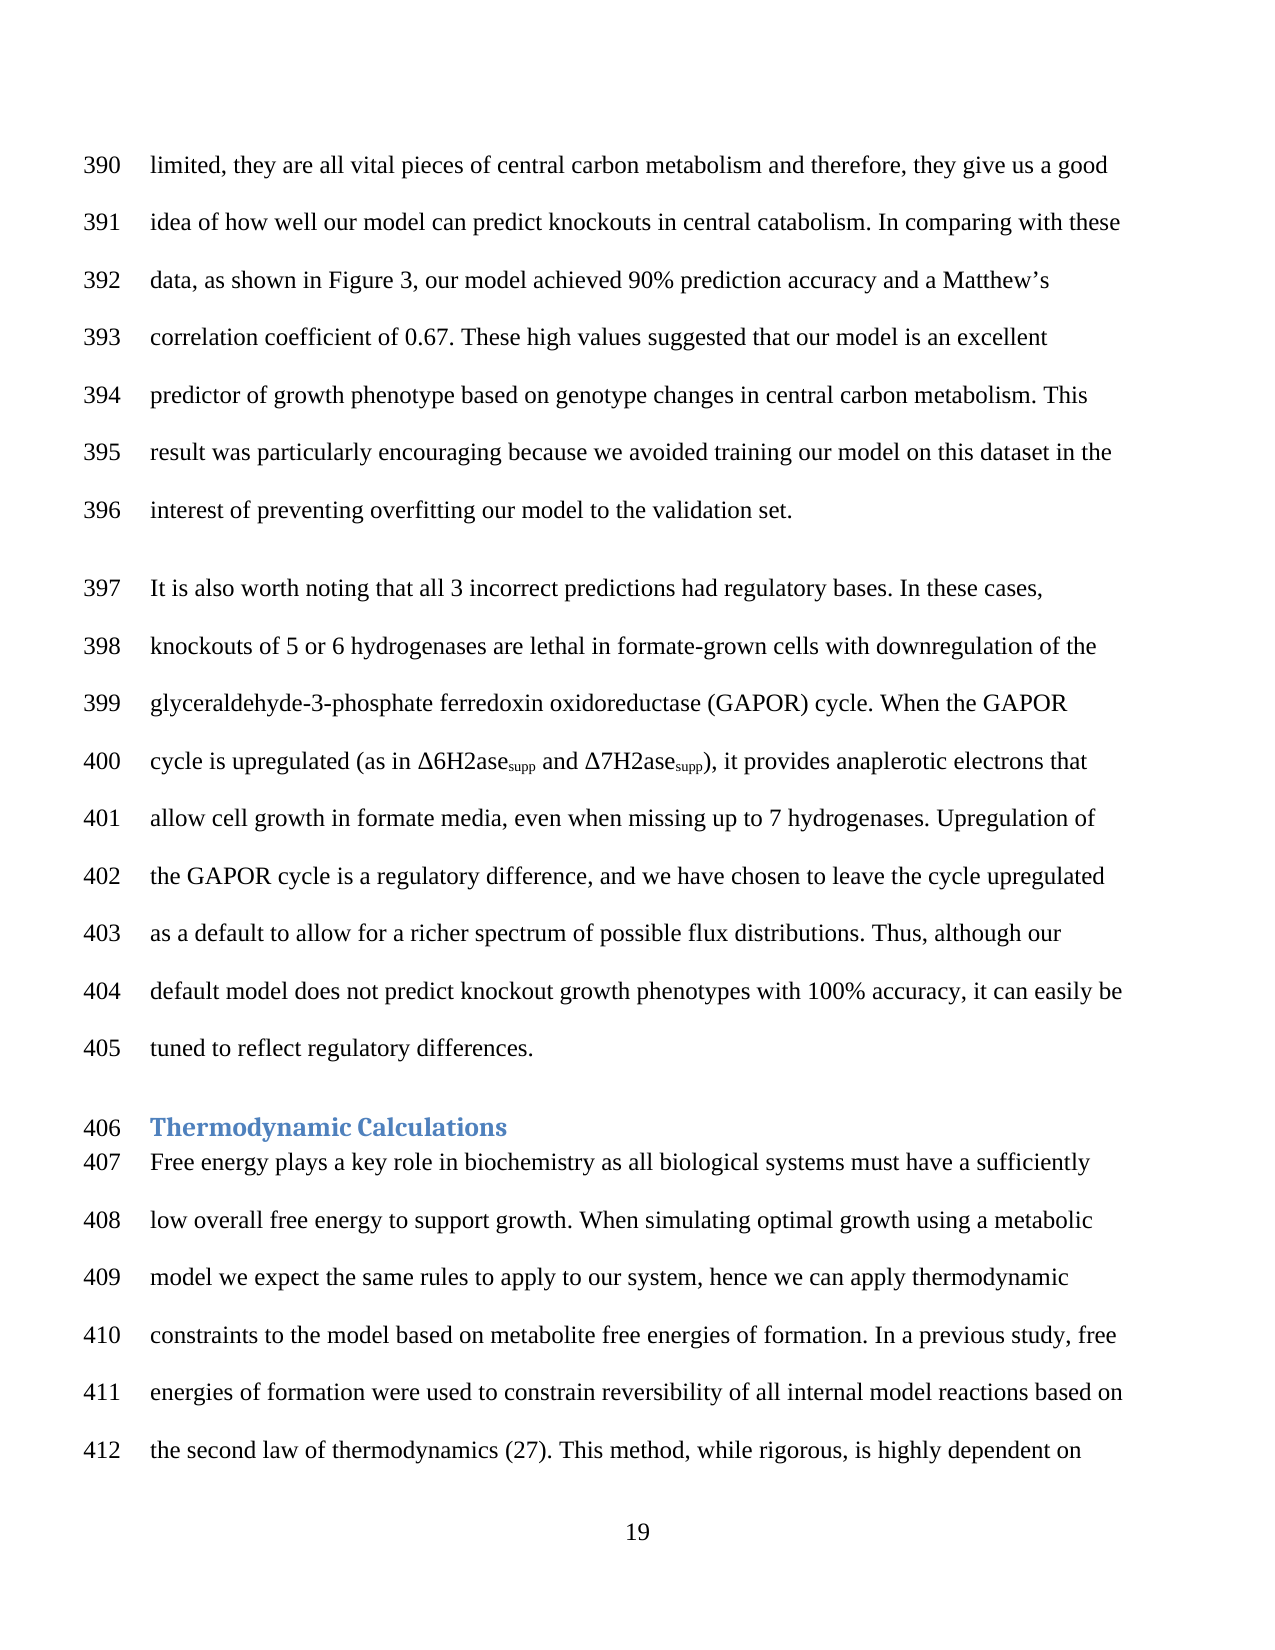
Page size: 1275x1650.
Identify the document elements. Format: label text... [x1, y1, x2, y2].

text It is also worth noting that all 3 incorrect predictions had regulatory bases. In these cases, knockouts of 5 or 6 hydrogenases are lethal in formate-grown cells with downregulation of the glyceraldehyde-3-phosphate ferredoxin oxidoreductase (GAPOR) cycle. When the GAPOR cycle is upregulated (as in Δ6H2asesupp and Δ7H2asesupp), it provides anaplerotic electrons that allow cell growth in formate media, even when missing up to 7 hydrogenases. Upregulation of the GAPOR cycle is a regulatory difference, and we have chosen to leave the cycle upregulated as a default to allow for a richer spectrum of possible flux distributions. Thus, although our default model does not predict knockout growth phenotypes with 100% accuracy, it can easily be tuned to reflect regulatory differences. [150, 573, 1125, 1062]
subtitle Thermodynamic Calculations [150, 1112, 1125, 1143]
